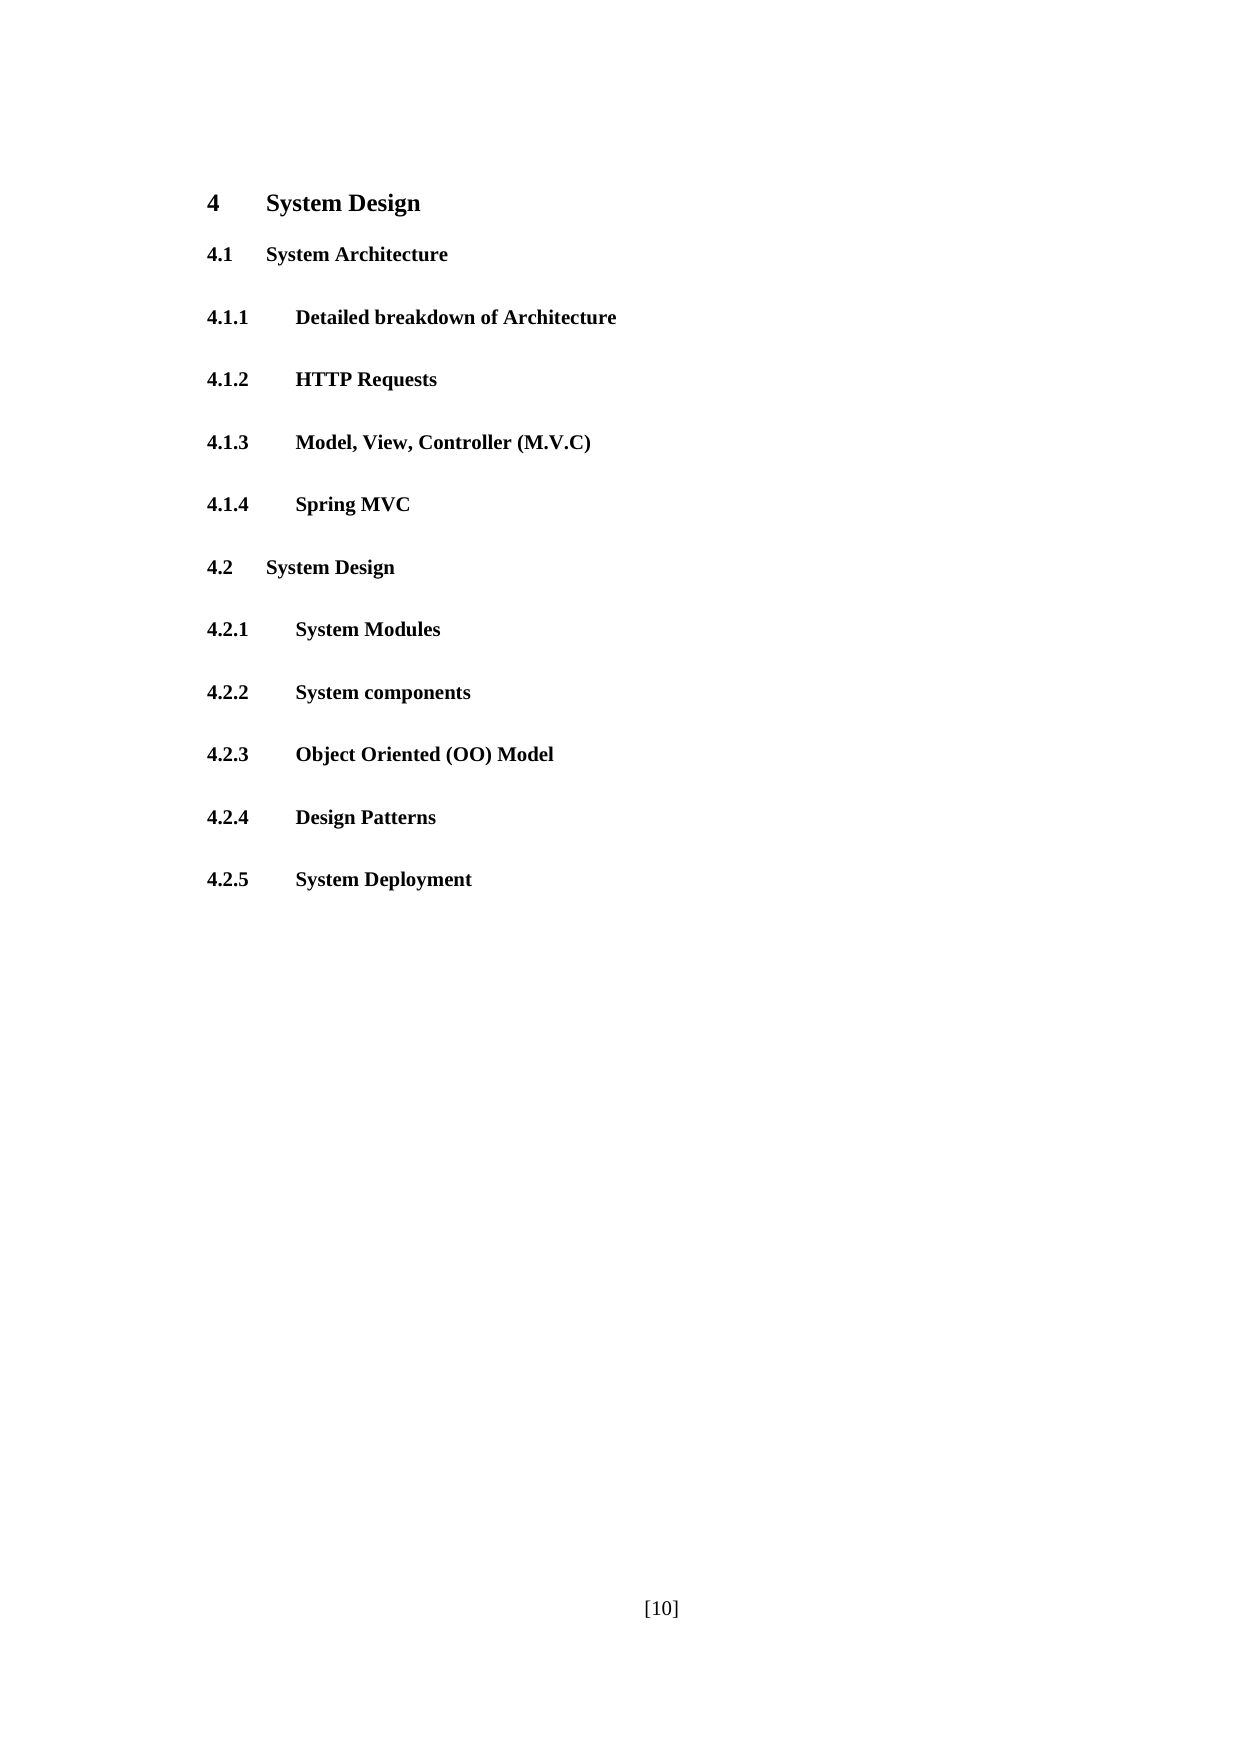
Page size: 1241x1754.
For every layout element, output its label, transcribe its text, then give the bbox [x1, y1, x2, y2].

subtitle System Deployment [207, 866, 1092, 891]
subtitle System components [207, 679, 1092, 704]
subtitle Detailed breakdown of Architecture [207, 304, 1092, 329]
subtitle Design Patterns [207, 804, 1092, 829]
subtitle Model, View, Controller (M.V.C) [207, 429, 1092, 454]
subtitle System Design [207, 185, 1092, 216]
subtitle System Design [207, 554, 1092, 579]
subtitle System Architecture [207, 241, 1092, 266]
subtitle HTTP Requests [207, 366, 1092, 391]
subtitle System Modules [207, 616, 1092, 641]
subtitle Object Oriented (OO) Model [207, 741, 1092, 766]
subtitle Spring MVC [207, 491, 1092, 516]
